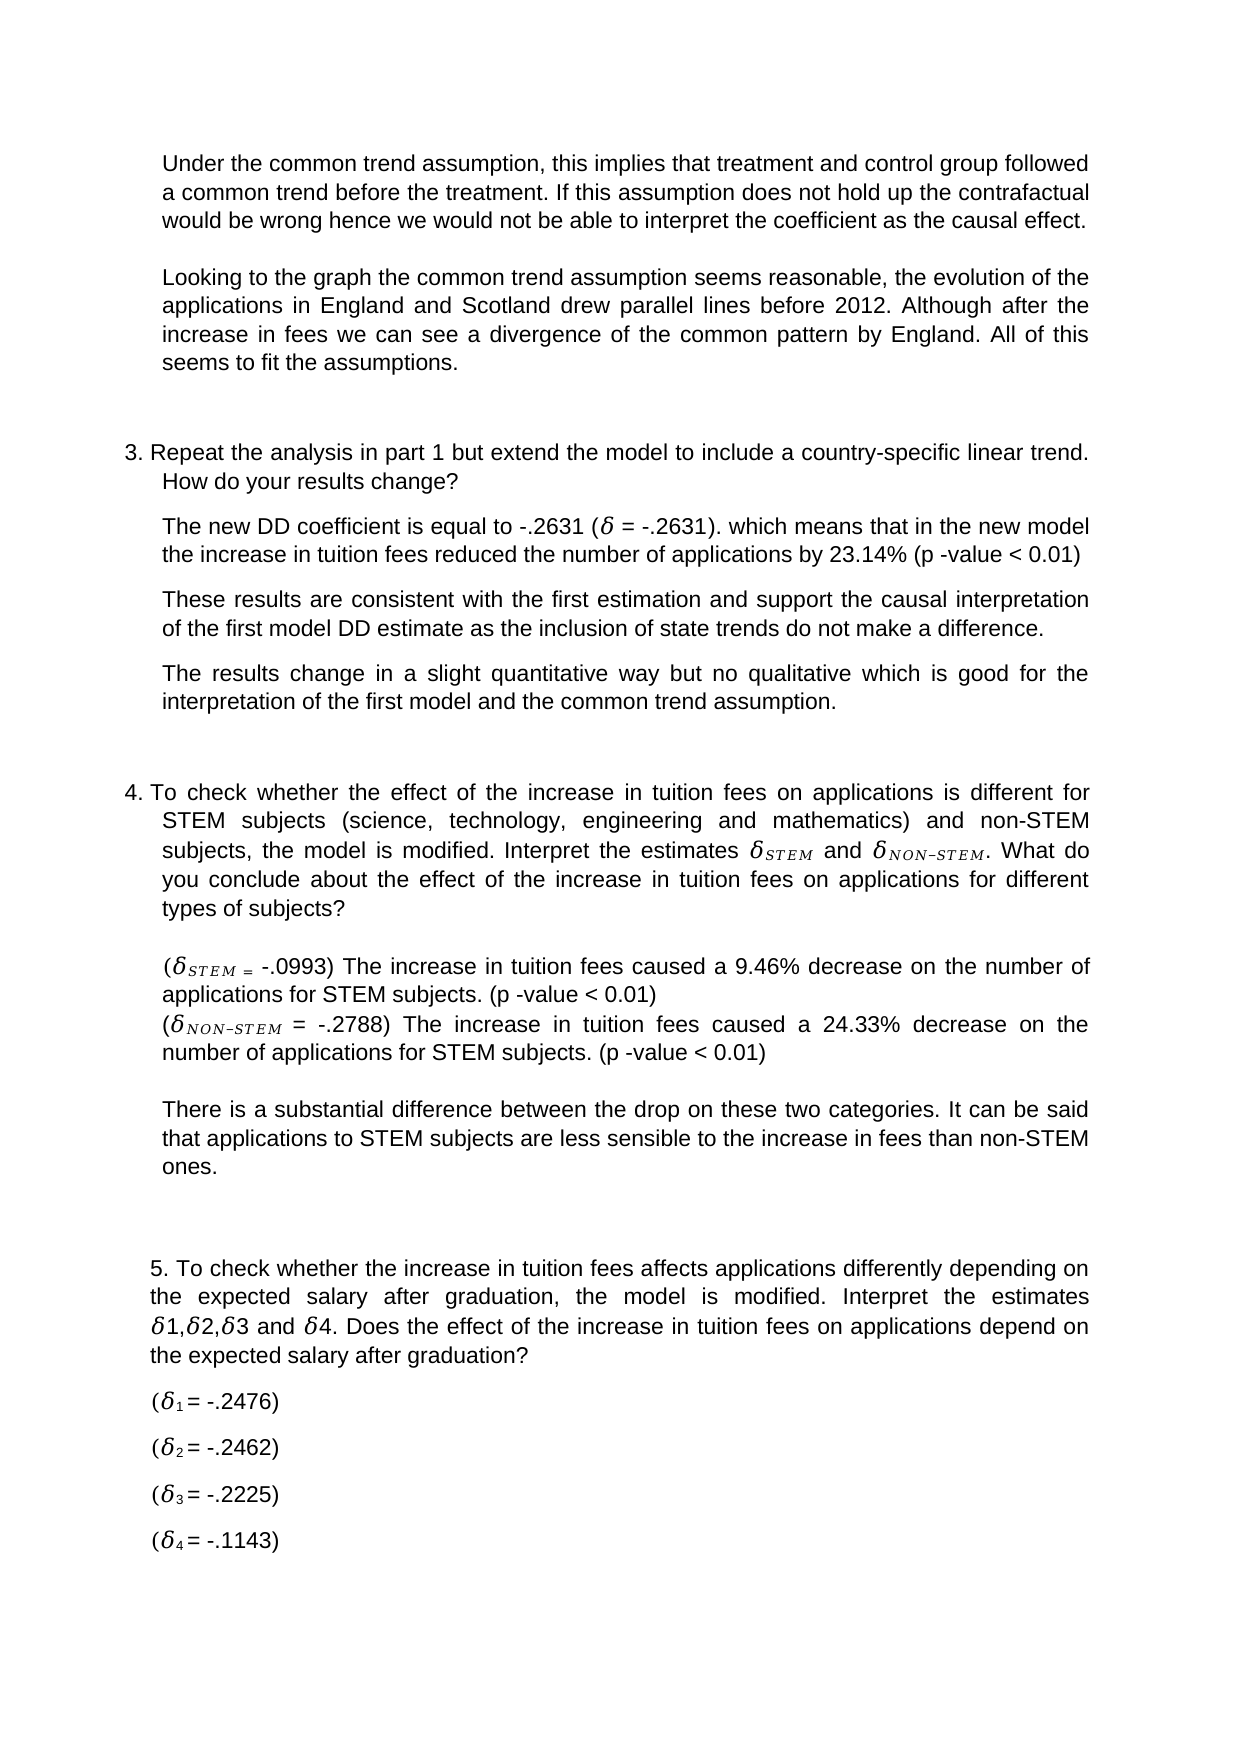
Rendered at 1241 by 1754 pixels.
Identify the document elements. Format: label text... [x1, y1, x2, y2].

list There is a substantial difference between the drop on these two categories. It can be said that applications to STEM subjects are less sensible to the increase in fees than non-STEM ones. [162, 1096, 1090, 1179]
list Looking to the graph the common trend assumption seems reasonable, the evolution of the applications in England and Scotland drew parallel lines before 2012. Although after the increase in fees we can see a divergence of the common pattern by England. All of this seems to fit the assumptions. [162, 264, 1090, 375]
text (𝛿1 = -.2476) [150, 1387, 1090, 1414]
list Under the common trend assumption, this implies that treatment and control group followed a common trend before the treatment. If this assumption does not hold up the contrafactual would be wrong hence we would not be able to interpret the coefficient as the causal effect. [162, 150, 1090, 233]
list To check whether the effect of the increase in tuition fees on applications is different for STEM subjects (science, technology, engineering and mathematics) and non-STEM subjects, the model is modified. Interpret the estimates 𝛿𝑆𝑇𝐸𝑀 and 𝛿𝑁𝑂𝑁−𝑆𝑇𝐸𝑀. What do you conclude about the effect of the increase in tuition fees on applications for different types of subjects? [124, 778, 1090, 921]
text 5. To check whether the increase in tuition fees affects applications differently depending on the expected salary after graduation, the model is modified. Interpret the estimates 𝛿1,𝛿2,𝛿3 and 𝛿4. Does the effect of the increase in tuition fees on applications depend on the expected salary after graduation? [150, 1255, 1090, 1368]
list (𝛿𝑁𝑂𝑁−𝑆𝑇𝐸𝑀 = -.2788) The increase in tuition fees caused a 24.33% decrease on the number of applications for STEM subjects. (p -value < 0.01) [162, 1009, 1090, 1066]
text The results change in a slight quantitative way but no qualitative which is good for the interpretation of the first model and the common trend assumption. [162, 660, 1090, 715]
text (𝛿4 = -.1143) [150, 1526, 1090, 1554]
text These results are consistent with the first estimation and support the causal interpretation of the first model DD estimate as the inclusion of state trends do not make a difference. [162, 586, 1090, 641]
text (𝛿3 = -.2225) [150, 1479, 1090, 1507]
list Repeat the analysis in part 1 but extend the model to include a country-specific linear trend. How do your results change? [124, 439, 1090, 494]
text (𝛿2 = -.2462) [150, 1433, 1090, 1461]
text The new DD coefficient is equal to -.2631 (𝛿 = -.2631). which means that in the new model the increase in tuition fees reduced the number of applications by 23.14% (p -value < 0.01) [162, 513, 1090, 568]
list (𝛿𝑆𝑇𝐸𝑀 = -.0993) The increase in tuition fees caused a 9.46% decrease on the number of applications for STEM subjects. (p -value < 0.01) [162, 951, 1090, 1007]
